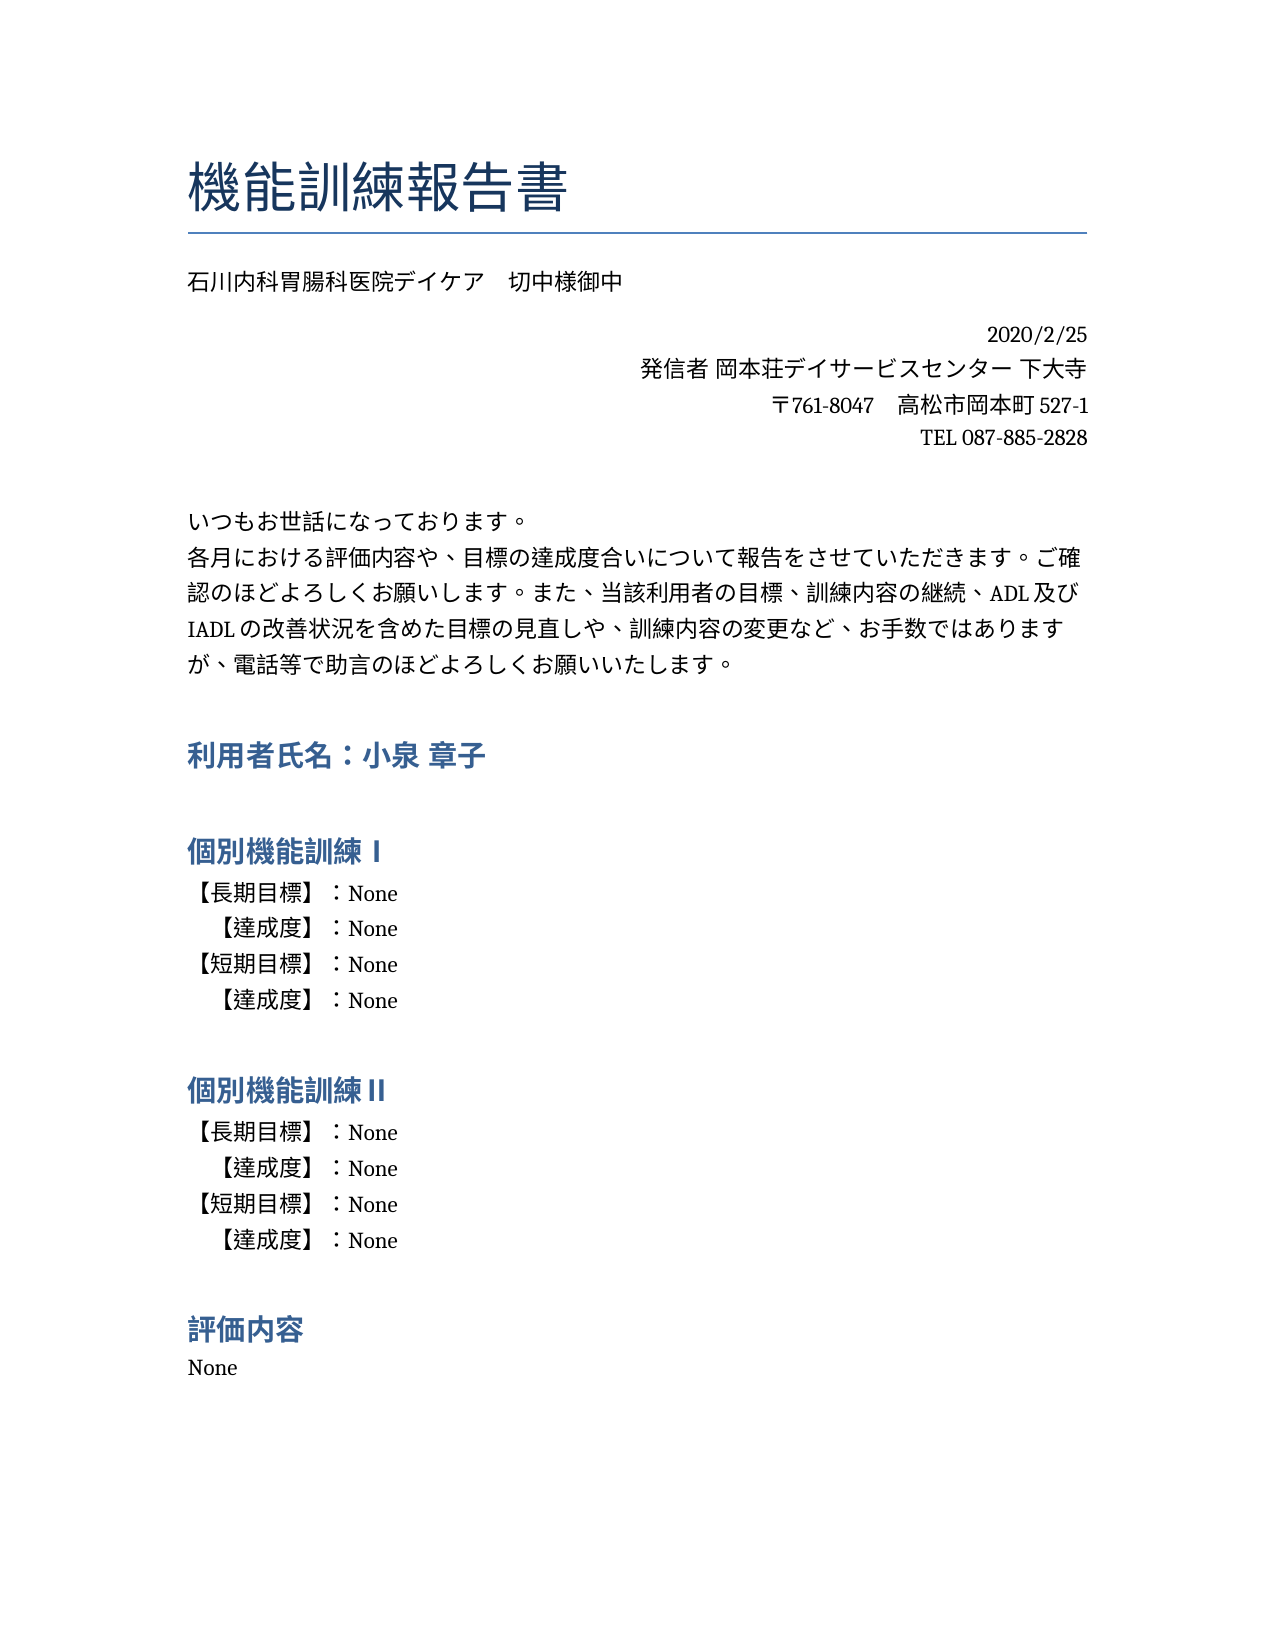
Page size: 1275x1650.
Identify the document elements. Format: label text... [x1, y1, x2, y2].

text None [187, 1355, 1087, 1382]
subtitle 利用者氏名：小泉 章子 [187, 735, 1087, 775]
subtitle 評価内容 [187, 1309, 1087, 1349]
text 2020/2/25 発信者 岡本荘デイサービスセンター 下大寺 〒761-8047 高松市岡本町527-1 TEL 087-885-2828 [187, 322, 1087, 481]
text 【長期目標】：None 【達成度】：None 【短期目標】：None 【達成度】：None [187, 1116, 1087, 1255]
text いつもお世話になっております。 各月における評価内容や、目標の達成度合いについて報告をさせていただきます。ご確認のほどよろしくお願いします。また、当該利用者の目標、訓練内容の継続、ADL及びIADLの改善状況を含めた目標の見直しや、訓練内容の変更など、お手数ではありますが、電話等で助言のほどよろしくお願いいたします。 [187, 506, 1087, 681]
subtitle 個別機能訓練Ⅱ [187, 1070, 1087, 1110]
text 【長期目標】：None 【達成度】：None 【短期目標】：None 【達成度】：None [187, 876, 1087, 1016]
text 石川内科胃腸科医院デイケア 切中様御中 [187, 265, 1087, 297]
title 機能訓練報告書 [187, 150, 1087, 234]
subtitle 個別機能訓練Ⅰ [187, 831, 1087, 871]
